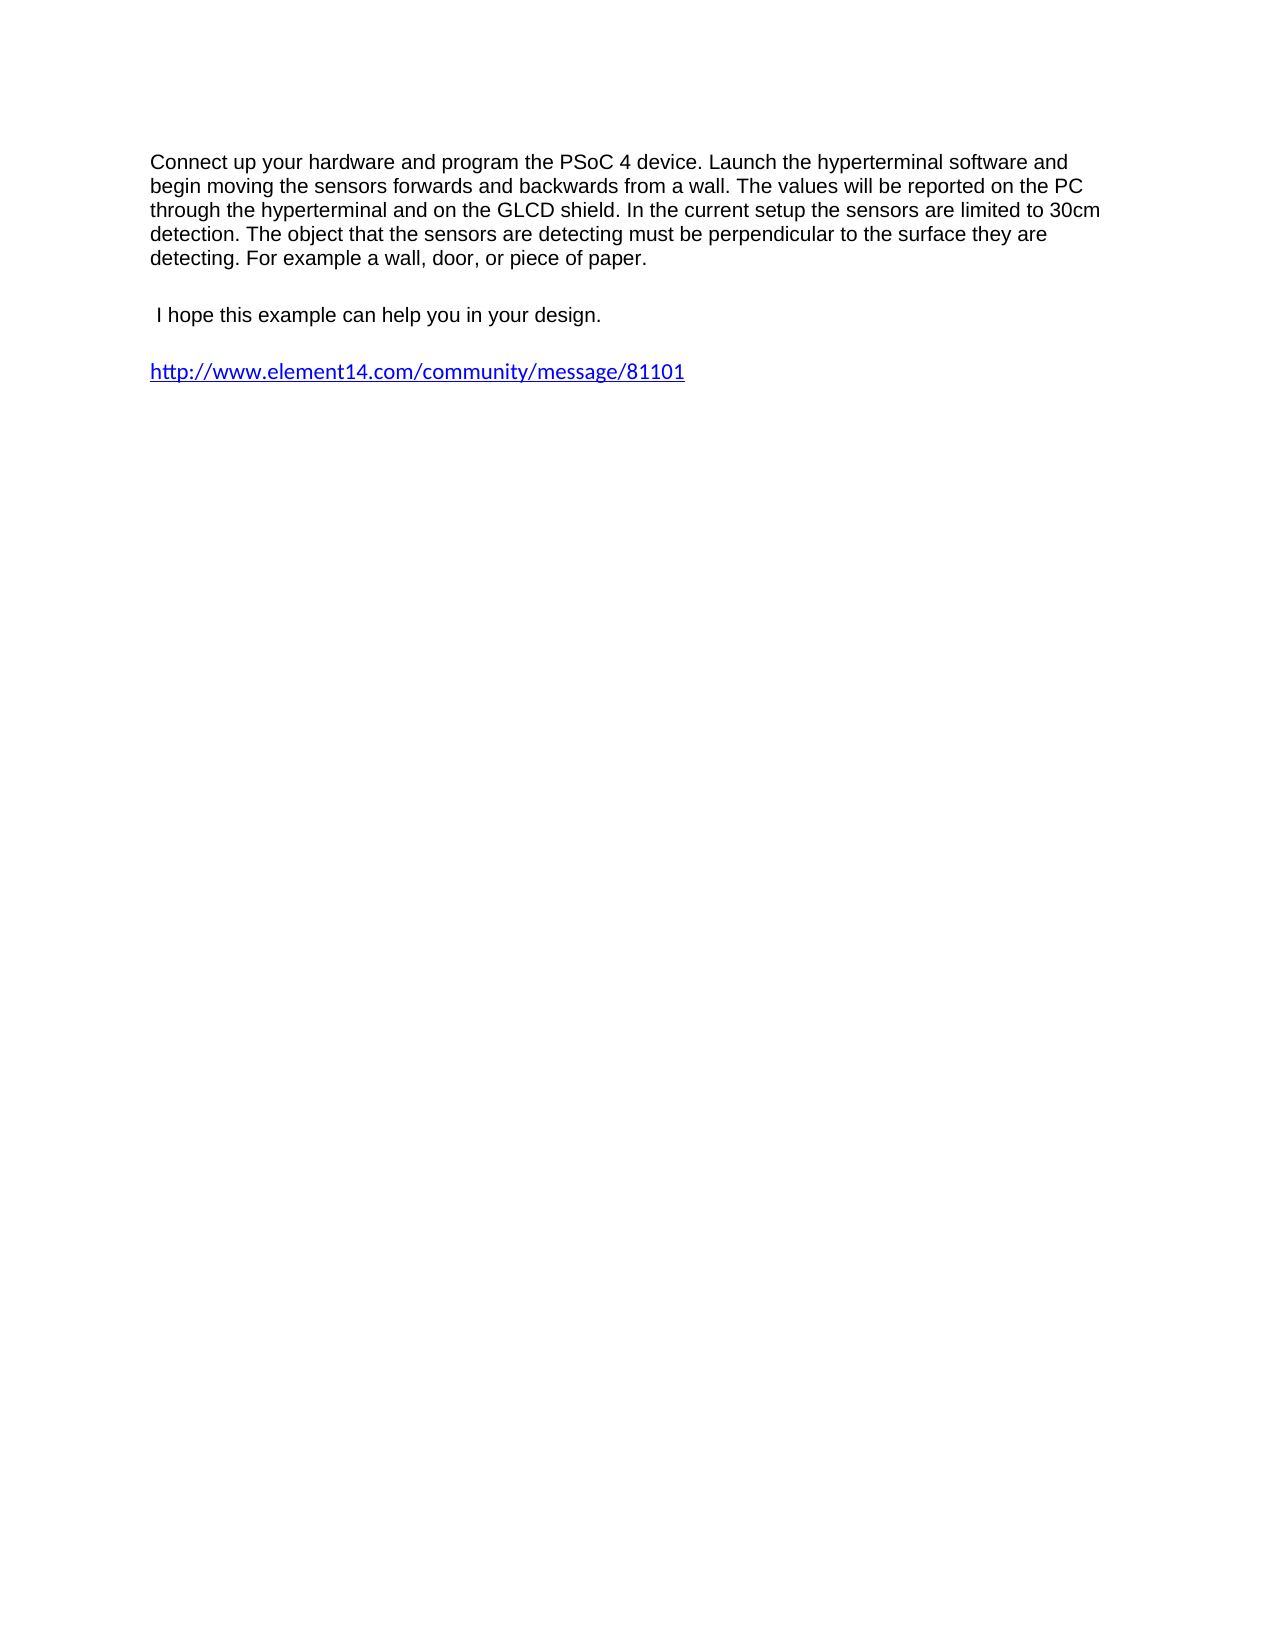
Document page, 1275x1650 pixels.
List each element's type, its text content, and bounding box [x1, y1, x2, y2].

text I hope this example can help you in your design. [150, 299, 1125, 328]
text http://www.element14.com/community/message/81101 [150, 357, 1125, 385]
text Connect up your hardware and program the PSoC 4 device. Launch the hyperterminal software and begin moving the sensors forwards and backwards from a wall. The values will be reported on the PC through the hyperterminal and on the GLCD shield. In the current setup the sensors are limited to 30cm detection. The object that the sensors are detecting must be perpendicular to the surface they are detecting. For example a wall, door, or piece of paper. [150, 150, 1125, 270]
